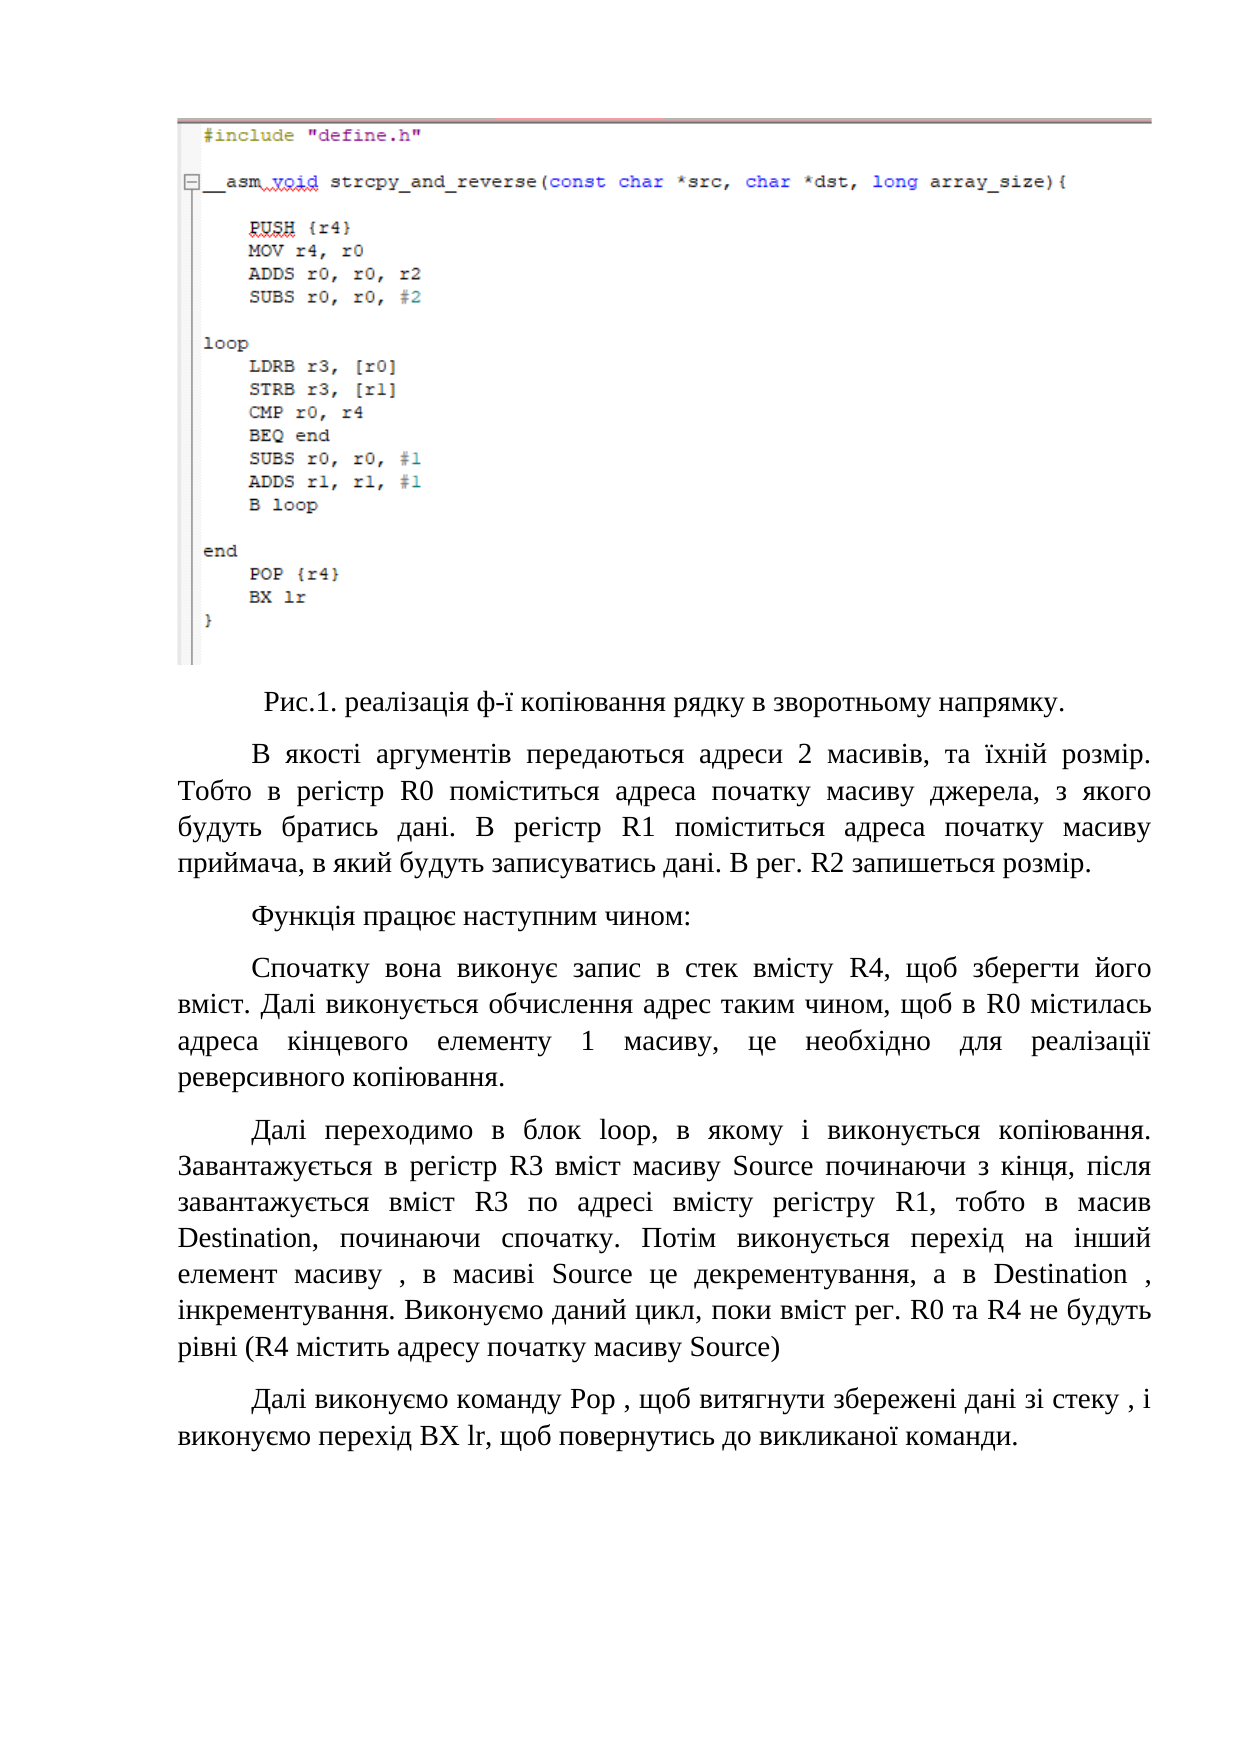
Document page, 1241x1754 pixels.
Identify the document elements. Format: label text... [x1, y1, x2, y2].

picture [177, 118, 1152, 665]
text Далі виконуємо команду Pop , щоб витягнути збережені дані зі стеку , і виконуємо перехід BX lr, щоб повернутись до викликаної команди. [177, 1381, 1152, 1451]
text Спочатку вона виконує запис в стек вмісту R4, щоб зберегти його вміст. Далі виконується обчислення адрес таким чином, щоб в R0 містилась адреса кінцевого елементу 1 масиву, це необхідно для реалізації реверсивного копіювання. [177, 951, 1152, 1092]
text Далі переходимо в блок loop, в якому і виконується копіювання. Завантажується в регістр R3 вміст масиву Source починаючи з кінця, після завантажується вміст R3 по адресі вмісту регістру R1, тобто в масив Destination, починаючи спочатку. Потім виконується перехід на інший елемент масиву , в масиві Source це декрементування, а в Destination , інкрементування. Виконуємо даний цикл, поки вміст рег. R0 та R4 не будуть рівні (R4 містить адресу початку масиву Source) [177, 1112, 1152, 1362]
text Рис.1. реалізація ф-ї копіювання рядку в зворотньому напрямку. [177, 684, 1152, 717]
text В якості аргументів передаються адреси 2 масивів, та їхній розмір. Тобто в регістр R0 поміститься адреса початку масиву джерела, з якого будуть братись дані. В регістр R1 поміститься адреса початку масиву приймача, в який будуть записуватись дані. В рег. R2 запишеться розмір. [177, 736, 1152, 878]
text Функція працює наступним чином: [177, 898, 1152, 931]
